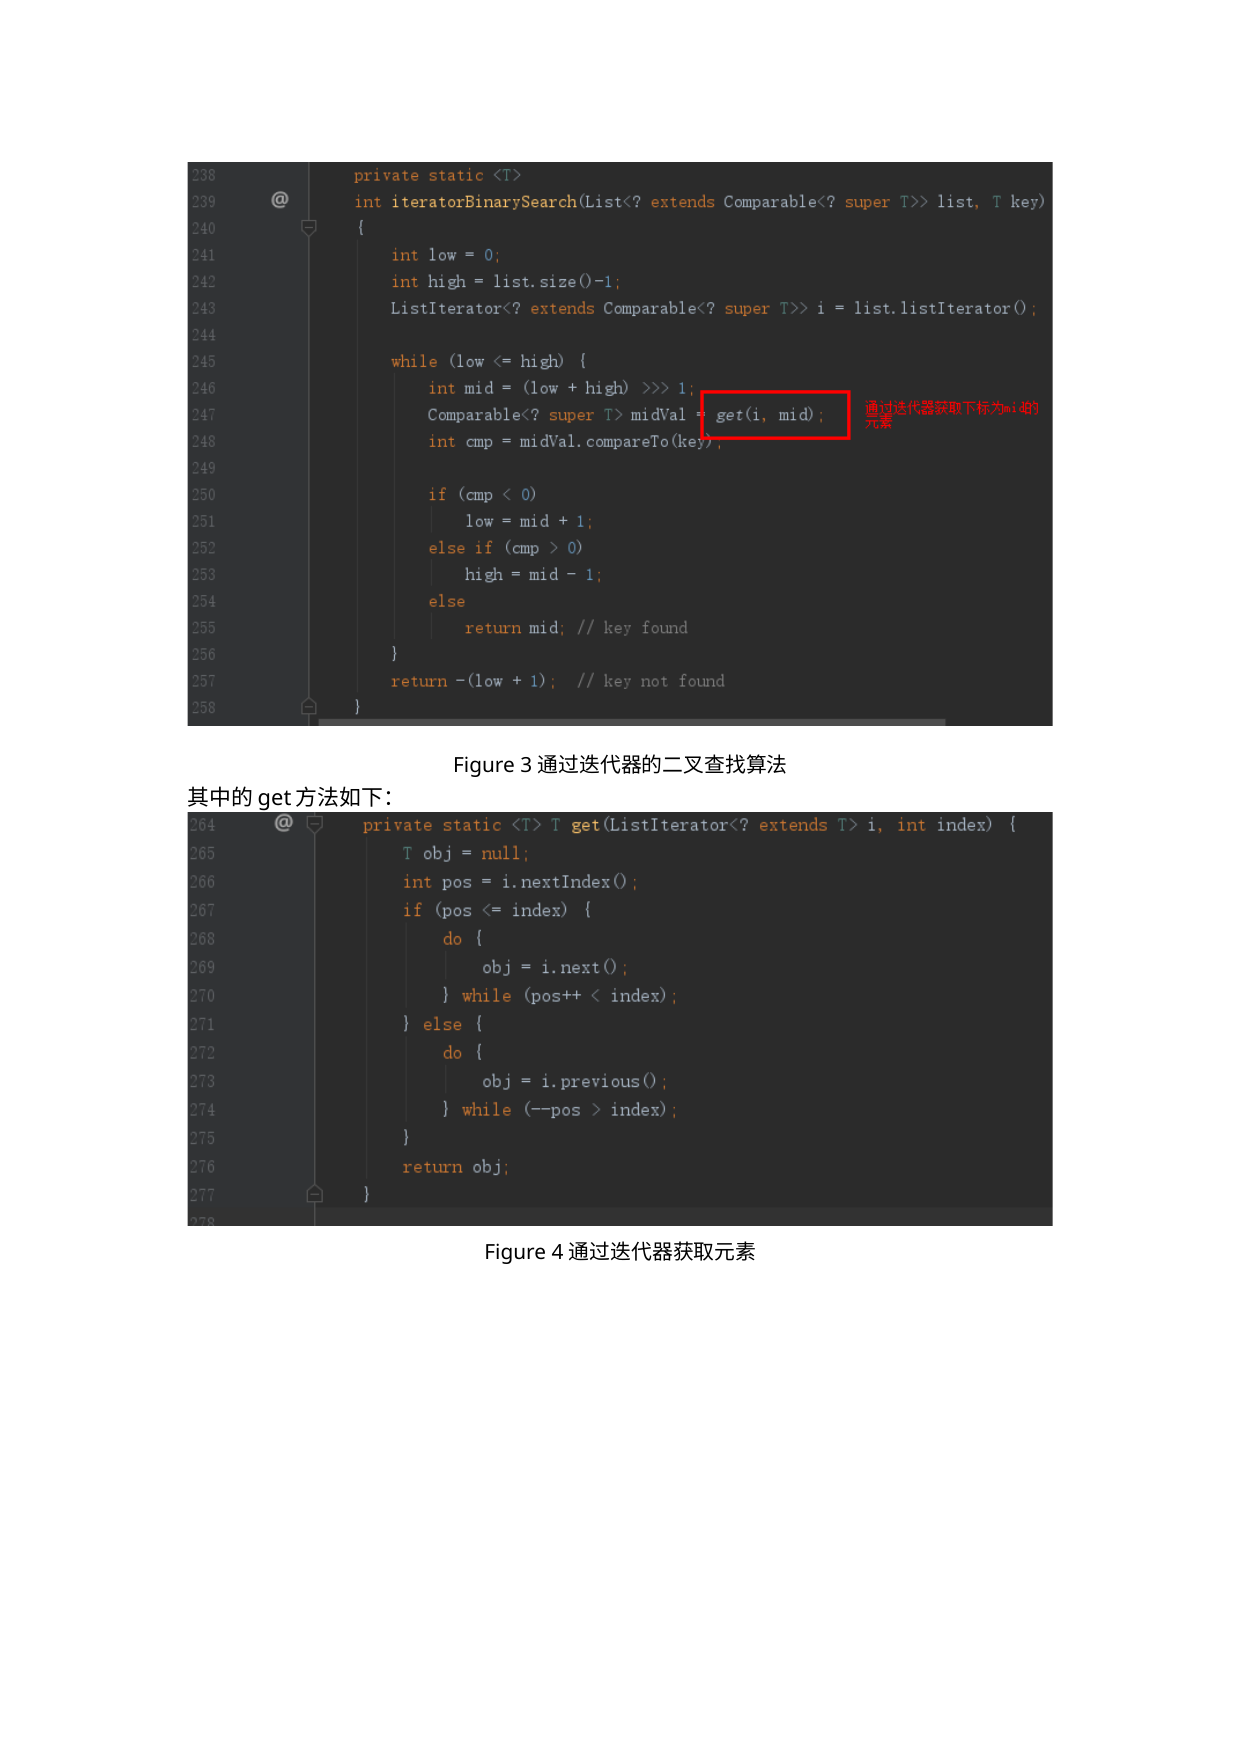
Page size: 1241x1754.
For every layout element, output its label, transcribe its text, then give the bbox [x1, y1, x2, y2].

text Figure 4 通过迭代器获取元素 [187, 1234, 1053, 1267]
text 其中的get方法如下： [187, 779, 1053, 812]
picture [187, 162, 1053, 726]
picture [187, 812, 1053, 1226]
text Figure 3 通过迭代器的二叉查找算法 [187, 747, 1053, 779]
